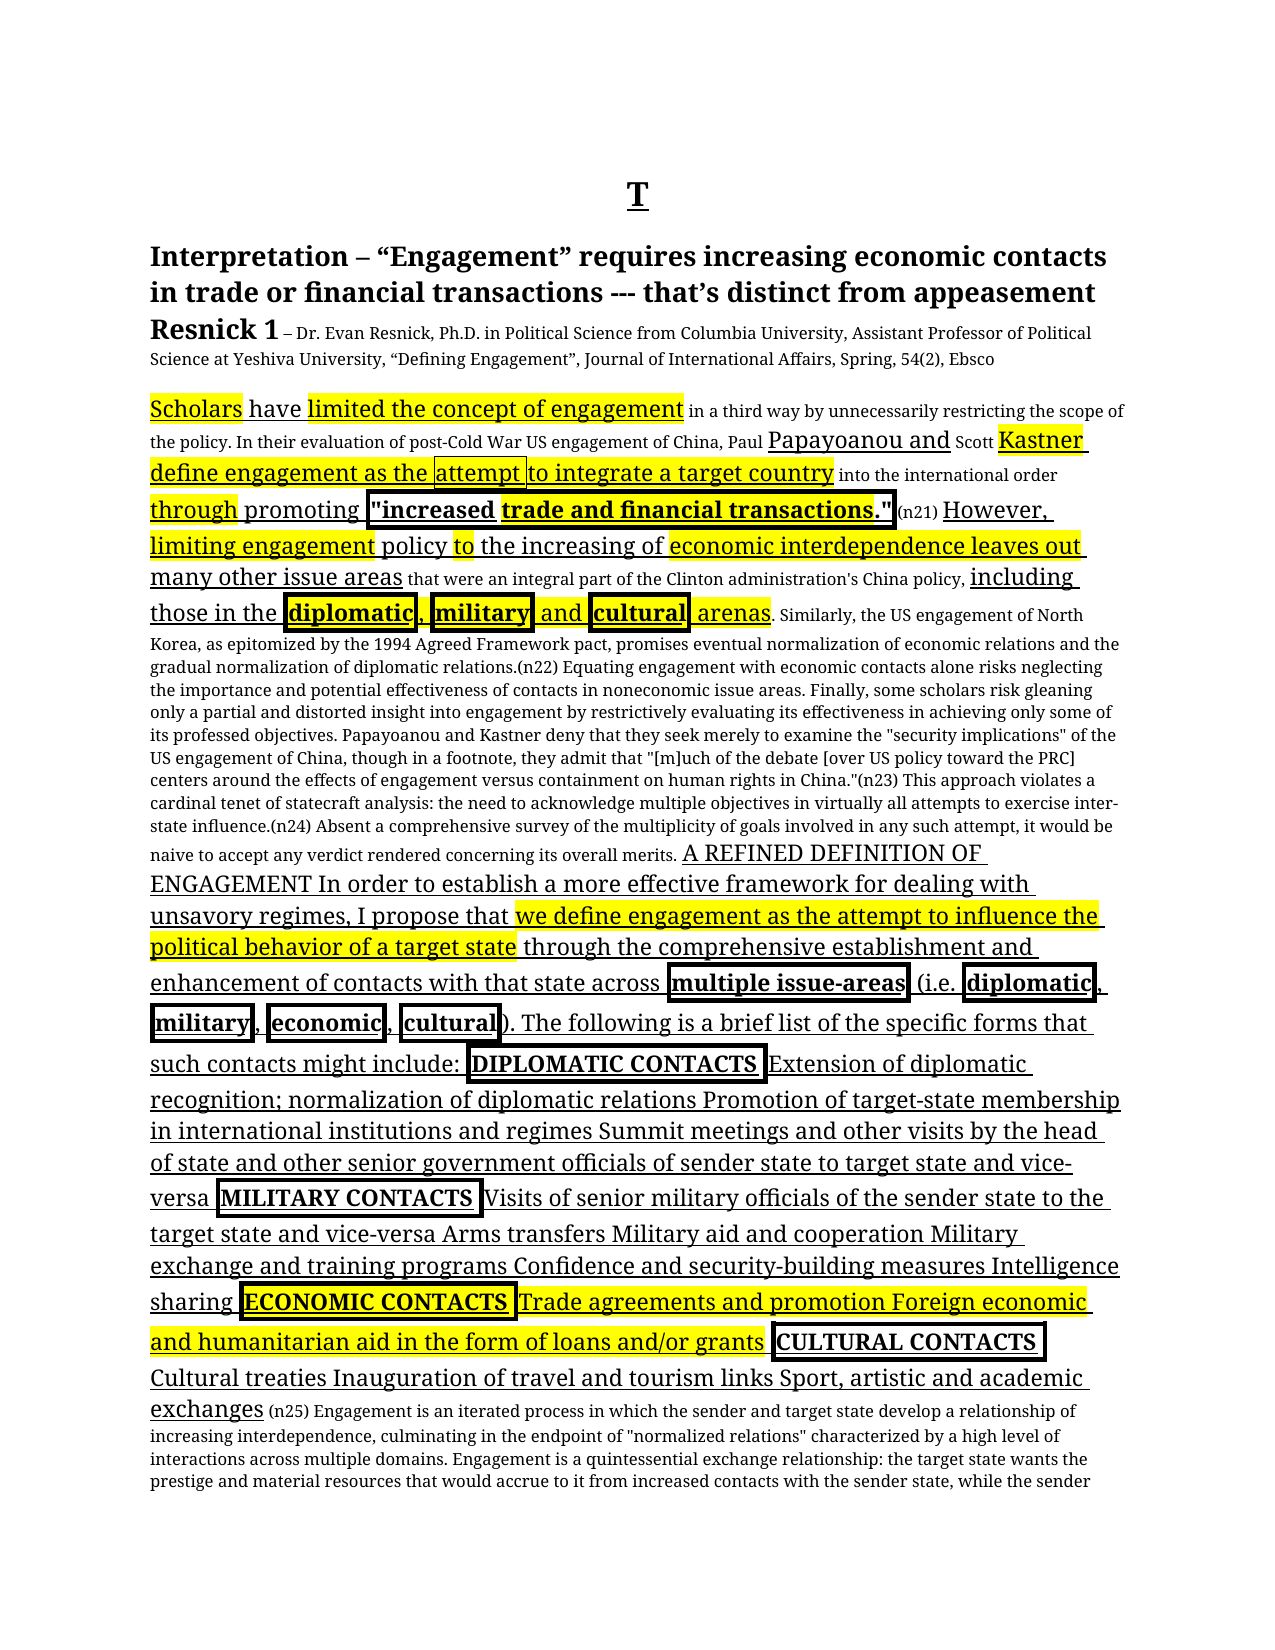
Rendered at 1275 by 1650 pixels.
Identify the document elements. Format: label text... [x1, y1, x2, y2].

subtitle T [150, 171, 1125, 216]
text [150, 393, 1125, 1493]
subtitle Interpretation – “Engagement” requires increasing economic contacts in trade or financial transactions --- that’s distinct from appeasement [150, 237, 1125, 311]
text Resnick 1 – Dr. Evan Resnick, Ph.D. in Political Science from Columbia University, Assistant Professor of Political Science at Yeshiva University, “Defining Engagement”, Journal of International Affairs, Spring, 54(2), Ebsco [150, 311, 1125, 370]
